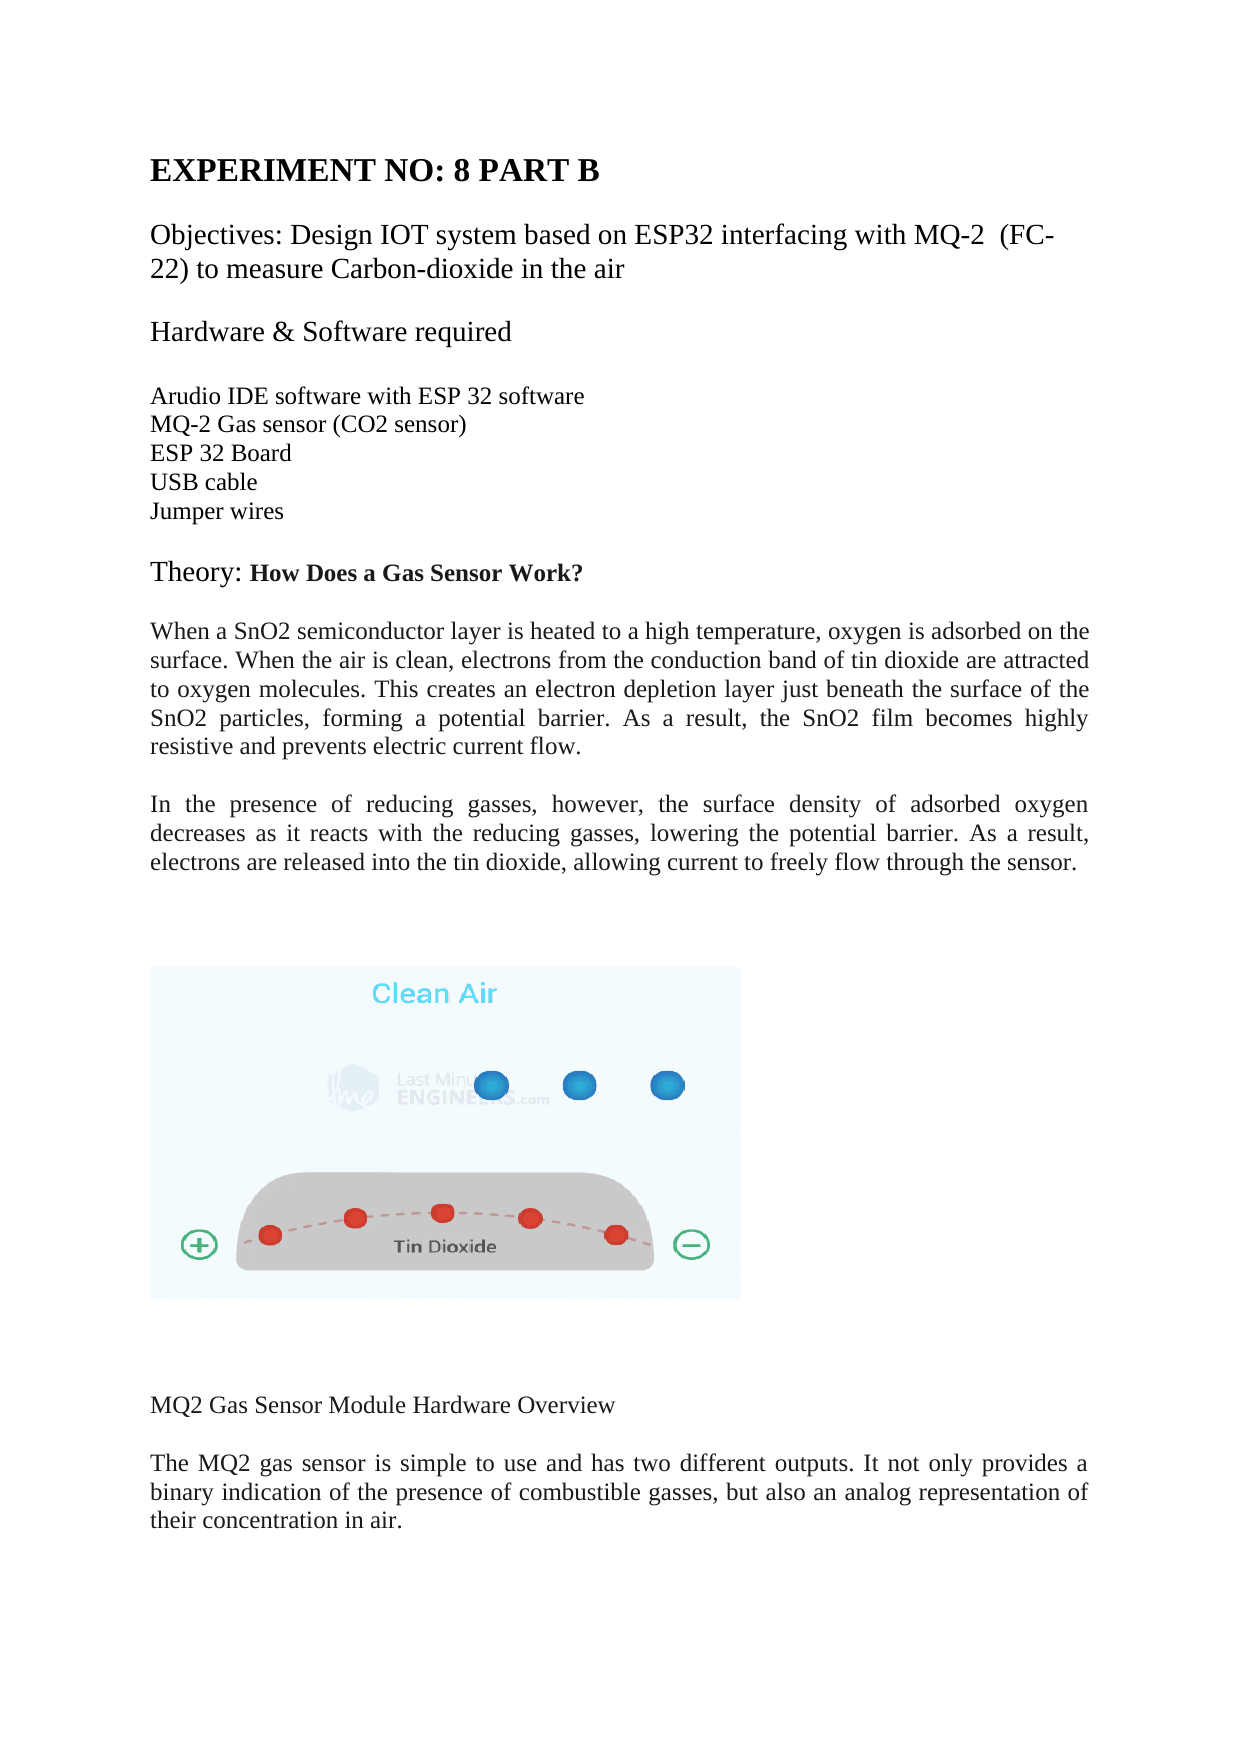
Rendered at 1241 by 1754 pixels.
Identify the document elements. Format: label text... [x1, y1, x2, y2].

text ESP 32 Board [150, 438, 1090, 467]
text Arudio IDE software with ESP 32 software [150, 381, 1090, 409]
subtitle MQ2 Gas Sensor Module Hardware Overview [150, 1390, 1090, 1419]
text When a SnO2 semiconductor layer is heated to a high temperature, oxygen is adsorbed on the surface. When the air is clean, electrons from the conduction band of tin dioxide are attracted to oxygen molecules. This creates an electron depletion layer just beneath the surface of the SnO2 particles, forming a potential barrier. As a result, the SnO2 film becomes highly resistive and prevents electric current flow. [150, 616, 1090, 760]
text EXPERIMENT NO: 8 PART B [150, 150, 1090, 188]
picture [150, 967, 741, 1299]
text MQ-2 Gas sensor (CO2 sensor) [150, 409, 1090, 438]
text The MQ2 gas sensor is simple to use and has two different outputs. It not only provides a binary indication of the presence of combustible gasses, but also an analog representation of their concentration in air. [150, 1448, 1090, 1534]
text Objectives: Design IOT system based on ESP32 interfacing with MQ-2 (FC-22) to measure Carbon-dioxide in the air [150, 217, 1090, 284]
text In the presence of reducing gasses, however, the surface density of adsorbed oxygen decreases as it reacts with the reducing gasses, lowering the potential barrier. As a result, electrons are released into the tin dioxide, allowing current to freely flow through the sensor. [150, 789, 1090, 876]
text Theory: How Does a Gas Sensor Work? [150, 554, 1090, 587]
text USB cable [150, 467, 1090, 496]
text Hardware & Software required [150, 314, 1090, 347]
text Jumper wires [150, 496, 1090, 524]
